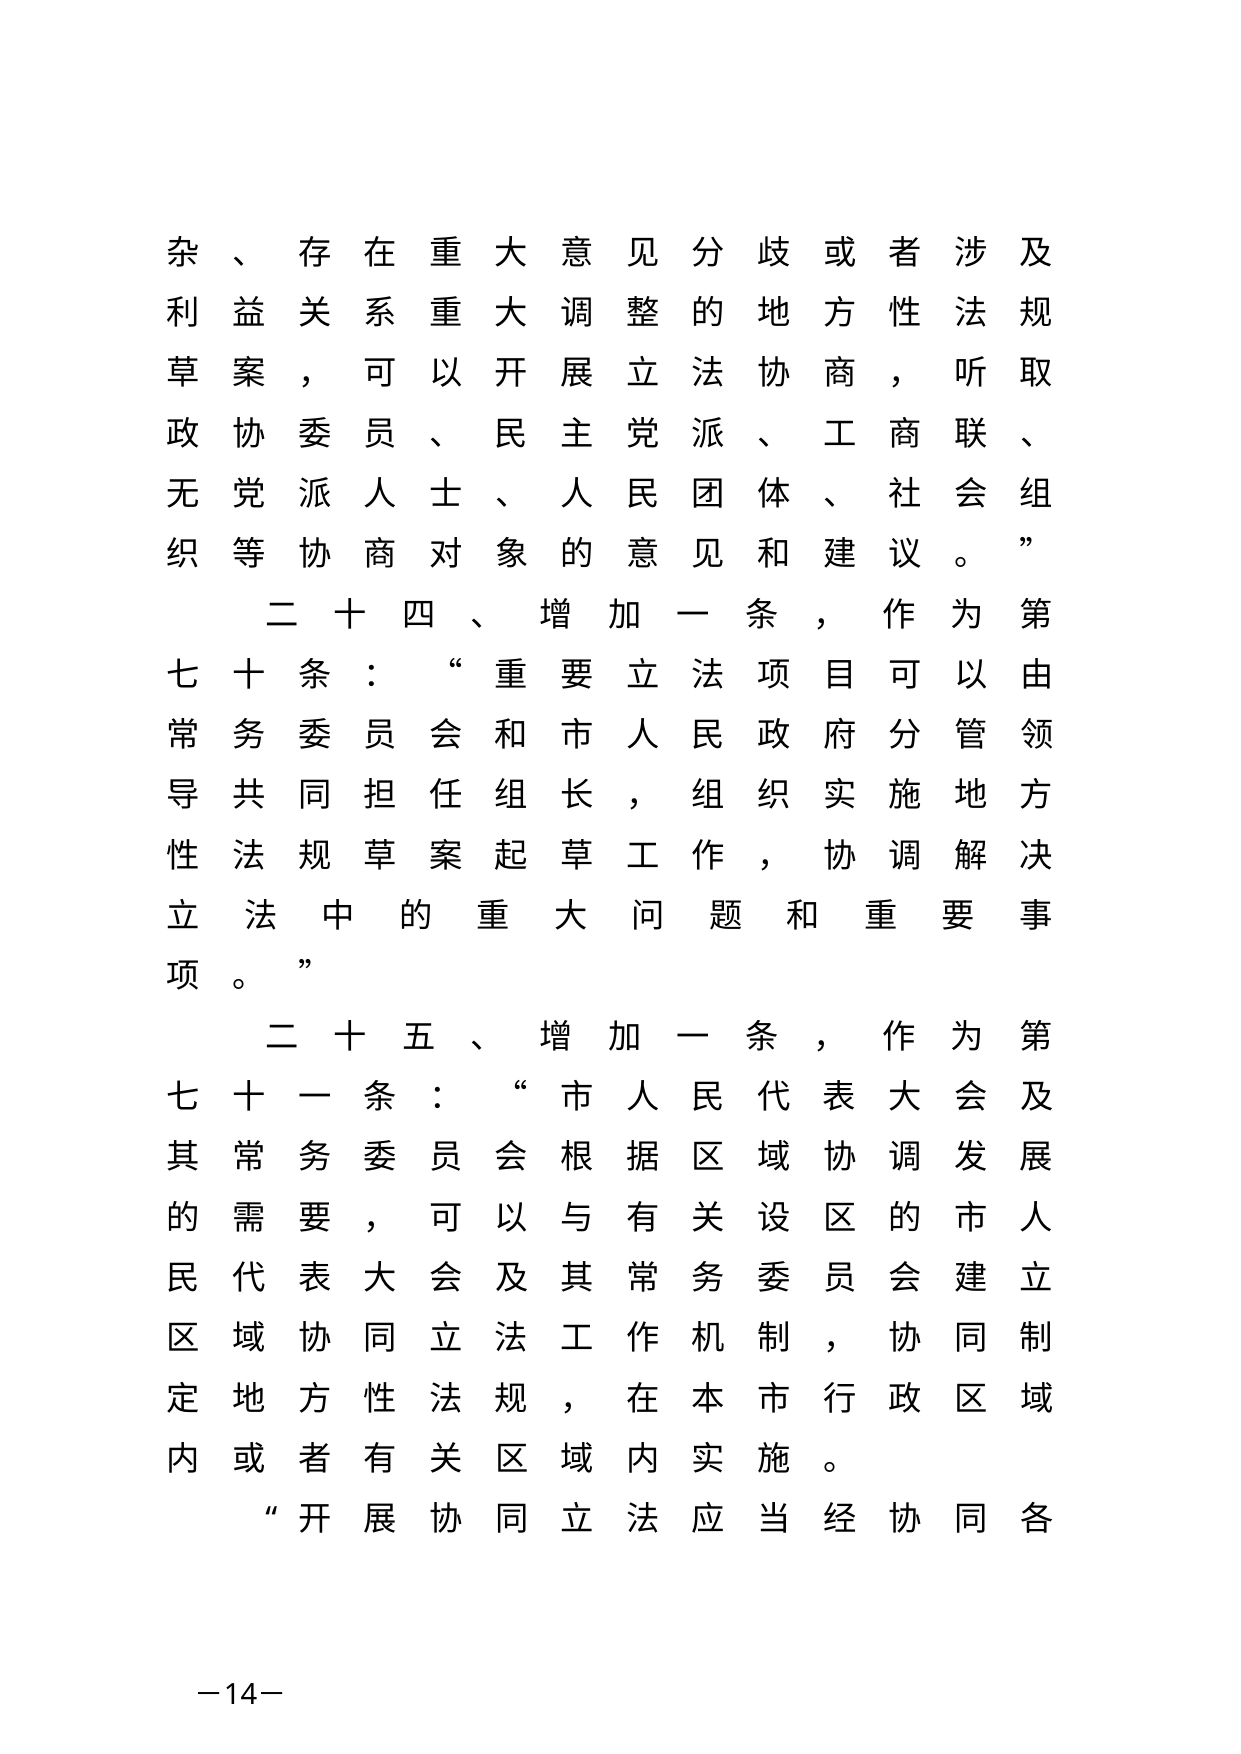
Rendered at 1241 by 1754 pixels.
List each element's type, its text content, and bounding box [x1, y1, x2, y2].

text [167, 219, 1085, 581]
text 二十五、增加一条，作为第七十一条：“市人民代表大会及其常务委员会根据区域协调发展的需要，可以与有关设区的市人民代表大会及其常务委员会建立区域协同立法工作机制，协同制定地方性法规，在本市行政区域内或者有关区域内实施。 [167, 1003, 1085, 1486]
text 二十四、增加一条，作为第七十条：“重要立法项目可以由常务委员会和市人民政府分管领导共同担任组长，组织实施地方性法规草案起草工作，协调解决立法中的重大问题和重要事项。” [167, 581, 1085, 1003]
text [167, 1486, 1085, 1546]
